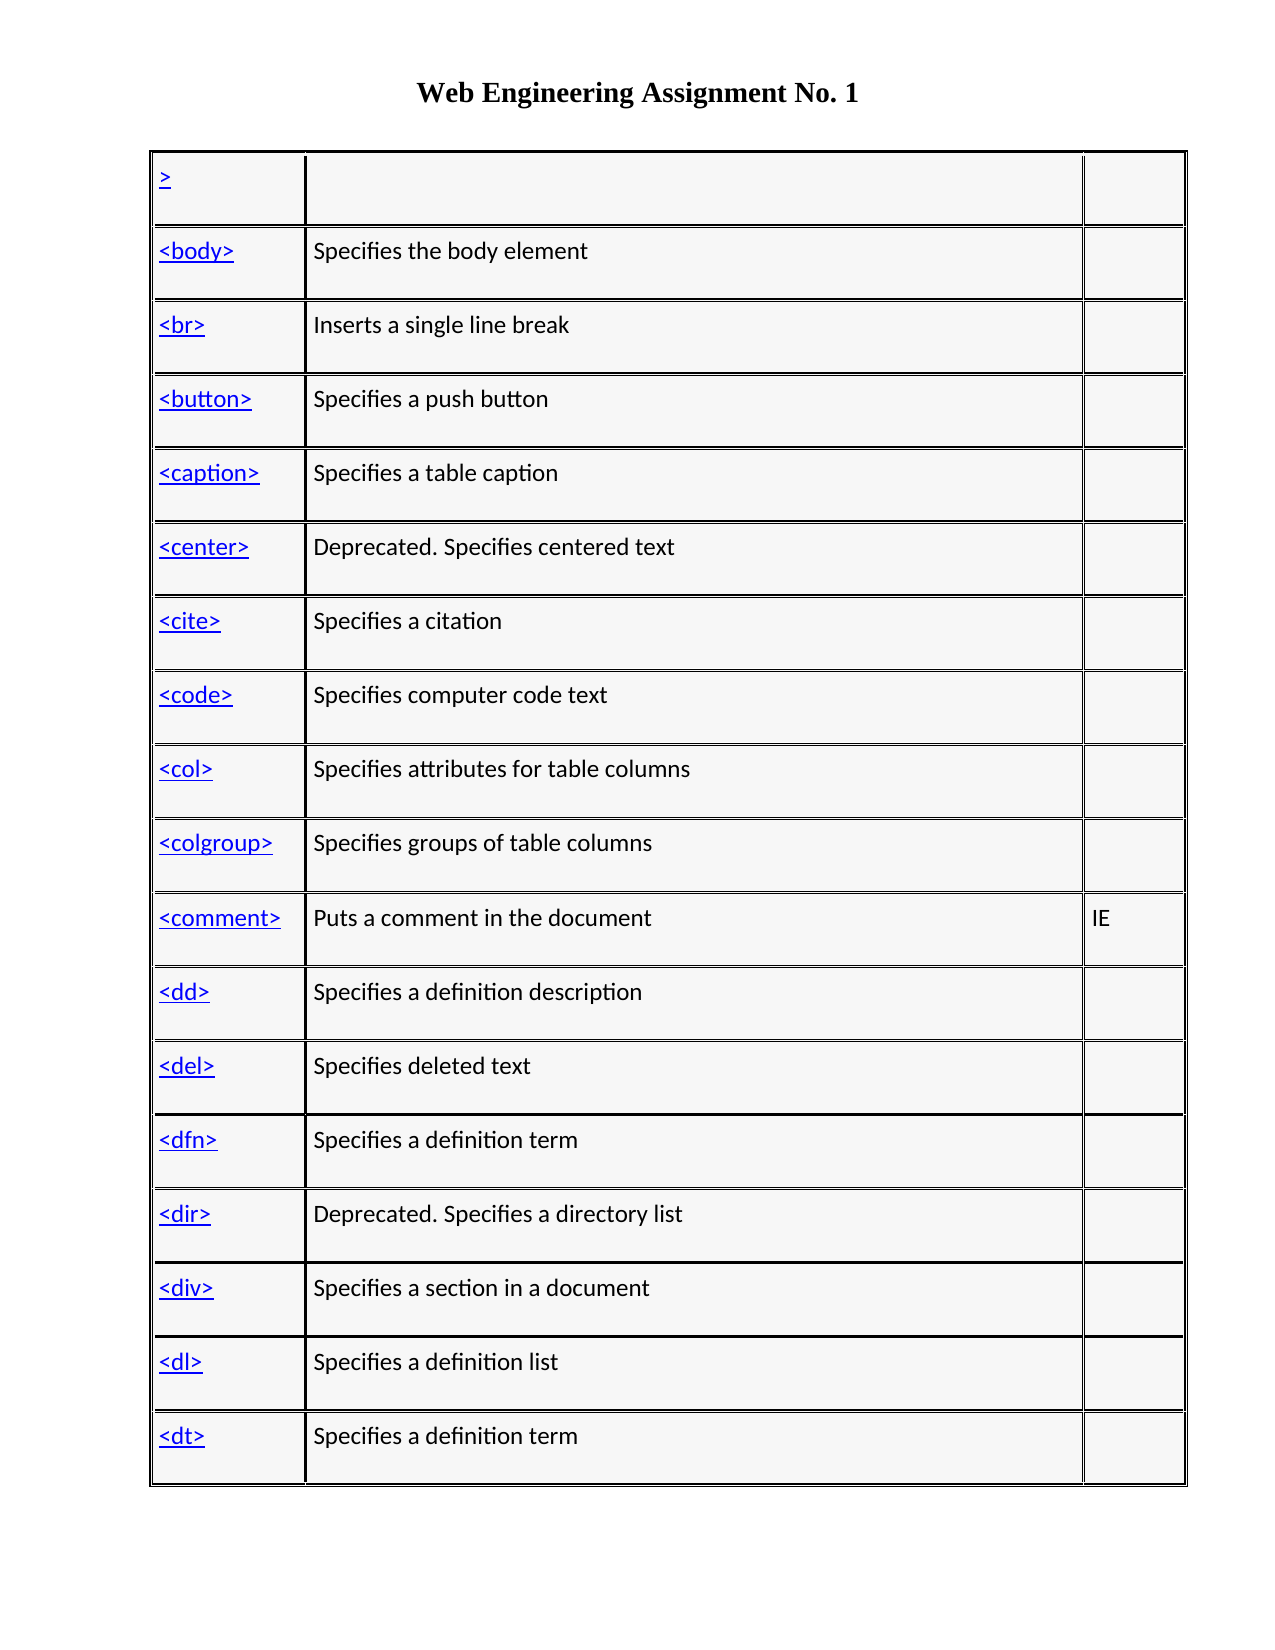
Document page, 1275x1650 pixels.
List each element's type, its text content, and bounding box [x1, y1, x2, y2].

table_cell <comment> [151, 891, 305, 965]
table_cell Inserts a single line break [307, 302, 1082, 372]
table_cell IE [1084, 891, 1186, 965]
table_cell Puts a comment in the document [307, 894, 1082, 965]
table_cell <caption> [153, 446, 304, 520]
table_cell [1085, 594, 1185, 668]
table_cell [1084, 1409, 1185, 1483]
table_cell Specifies computer code text [307, 672, 1082, 742]
table_cell [1085, 446, 1185, 520]
table_cell [1085, 1113, 1186, 1187]
table_cell [1085, 1261, 1184, 1335]
table_cell <dd> [151, 965, 305, 1039]
table_cell <dir> [151, 1187, 305, 1261]
table_cell [1085, 743, 1185, 817]
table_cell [305, 153, 1084, 224]
table_cell <dl> [153, 1335, 304, 1409]
table_cell Specifies attributes for table columns [307, 746, 1082, 817]
table_cell <colgroup> [151, 817, 305, 891]
table_cell Deprecated. Specifies centered text [307, 524, 1082, 594]
table_cell Specifies deleted text [307, 1042, 1082, 1113]
table_cell [1085, 224, 1185, 298]
table_cell Specifies a citation [307, 598, 1082, 668]
table_cell <div> [153, 1261, 304, 1335]
table_cell [1084, 817, 1186, 891]
table_cell Specifies a table caption [307, 450, 1082, 520]
table_cell [1085, 520, 1185, 594]
table_cell Deprecated. Specifies a directory list [307, 1190, 1082, 1261]
table_cell Specifies a definition description [307, 968, 1082, 1039]
table_cell [1084, 965, 1186, 1039]
table_cell Specifies the body element [307, 228, 1082, 298]
table_cell <cite> [153, 594, 304, 668]
table_cell <del> [151, 1039, 305, 1113]
table_cell Specifies a push button [307, 376, 1082, 446]
table_cell <col> [153, 743, 304, 817]
table_cell [1084, 1039, 1186, 1113]
table_cell Specifies a definition term [307, 1116, 1082, 1187]
table_cell <body> [153, 224, 304, 298]
table_cell Specifies a definition list [307, 1338, 1082, 1409]
table_cell Specifies a section in a document [307, 1264, 1082, 1335]
table_cell [1084, 1187, 1186, 1261]
table_cell [1085, 298, 1185, 372]
table_cell [1085, 669, 1185, 742]
table_cell <dfn> [151, 1113, 304, 1187]
table_cell <center> [153, 520, 304, 594]
table_cell <br> [153, 298, 304, 372]
table_cell [1084, 153, 1184, 224]
table_cell <button> [153, 372, 304, 446]
table_cell <blockquote> [153, 153, 305, 224]
table_cell <dt> [153, 1409, 305, 1483]
table_cell Specifies groups of table columns [307, 820, 1082, 891]
table_cell <code> [153, 669, 304, 742]
table_cell Specifies a definition term [305, 1413, 1084, 1483]
table_cell [1085, 372, 1185, 446]
table_cell [1085, 1335, 1184, 1409]
